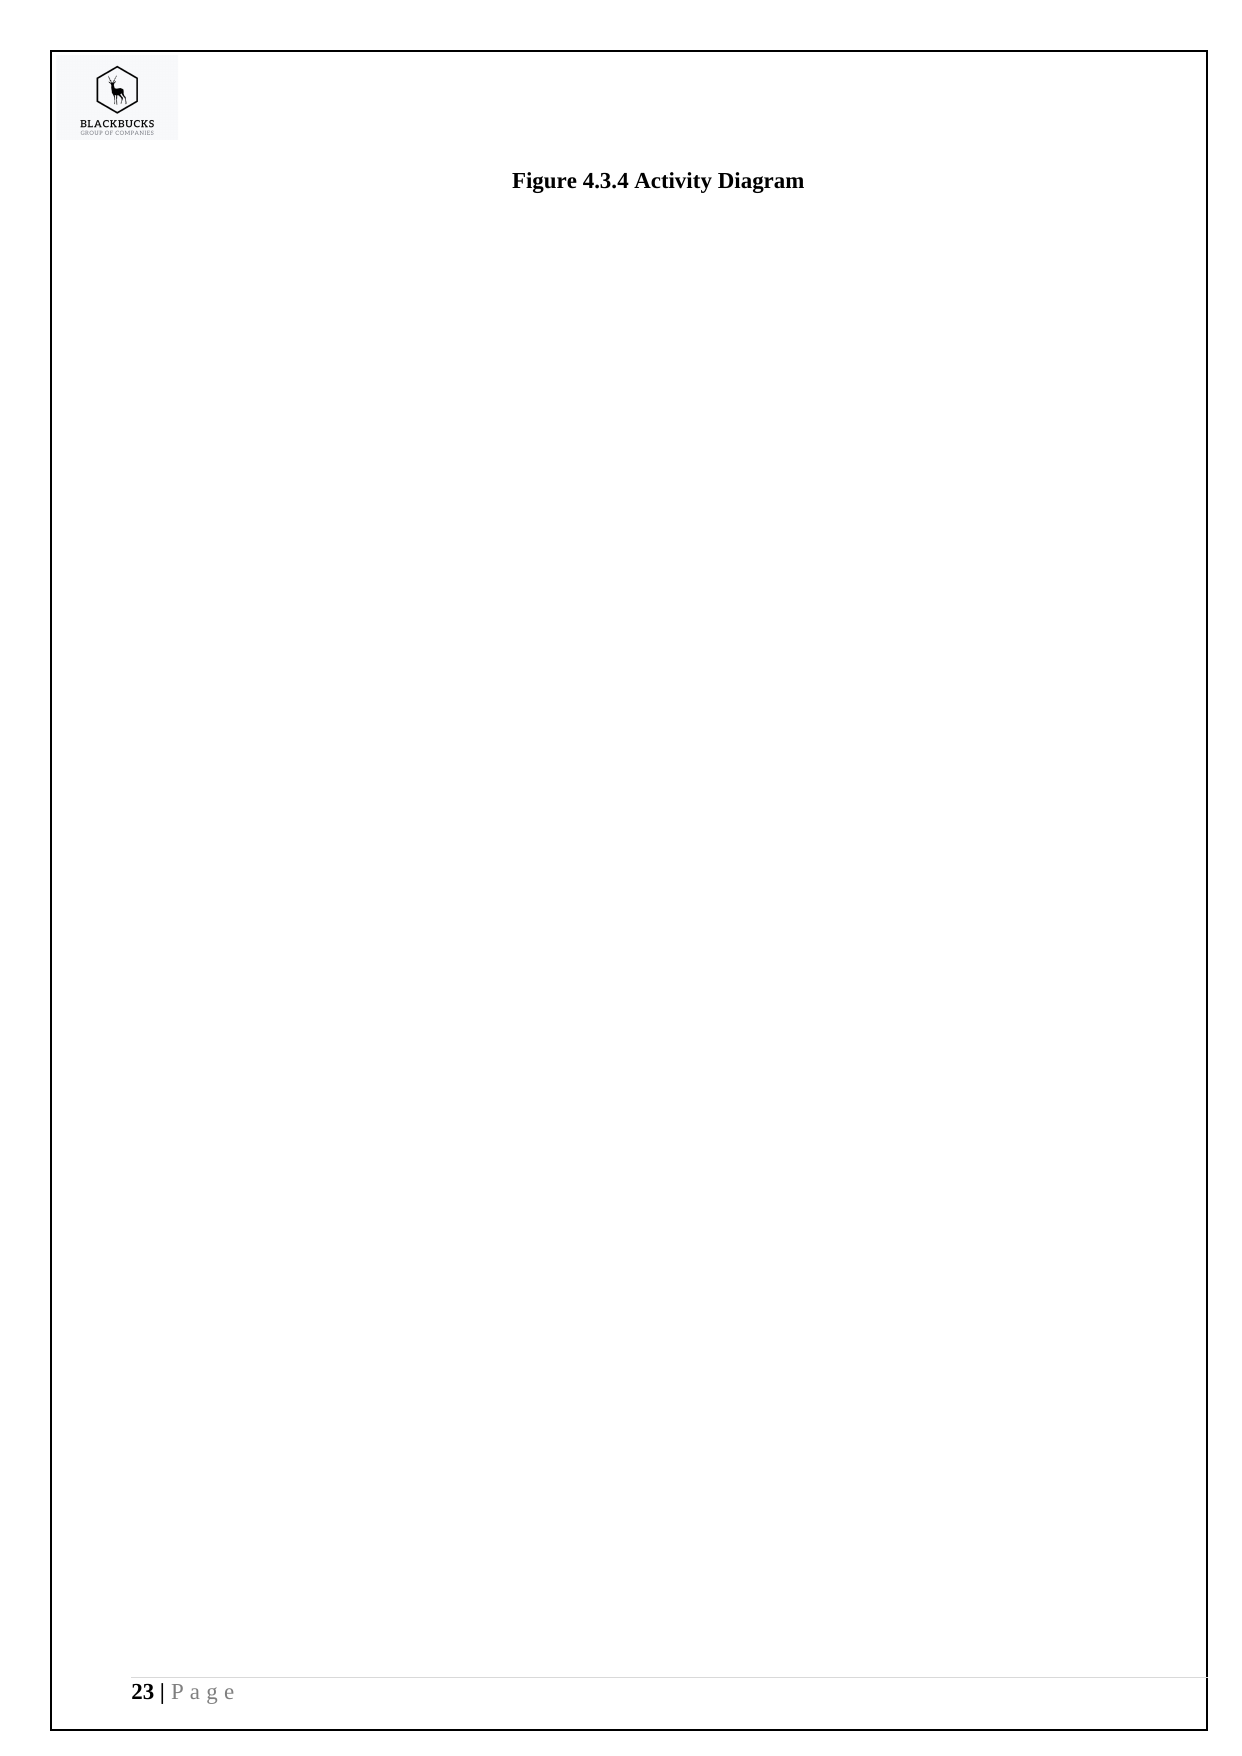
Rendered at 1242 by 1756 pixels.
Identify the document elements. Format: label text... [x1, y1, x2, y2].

picture [56, 55, 179, 140]
text Figure 4.3.4 Activity Diagram [506, 167, 1135, 193]
